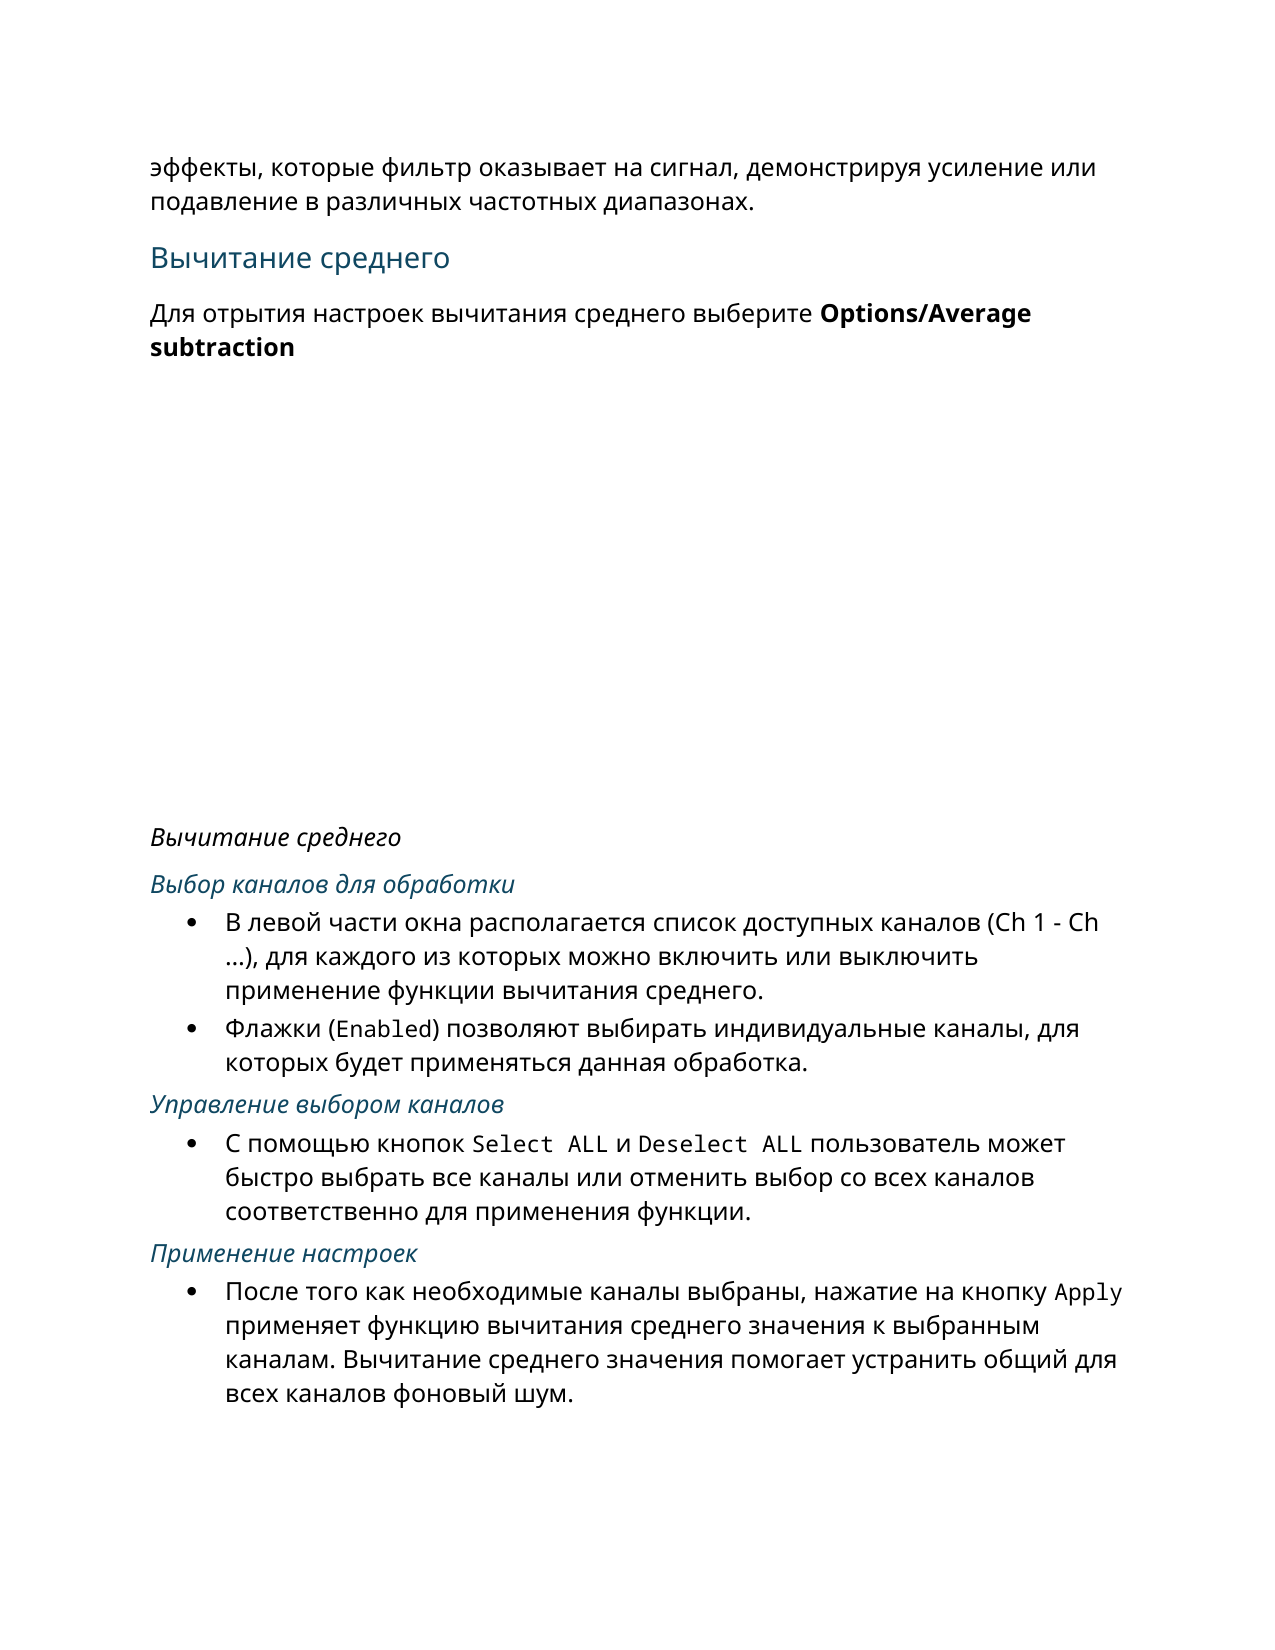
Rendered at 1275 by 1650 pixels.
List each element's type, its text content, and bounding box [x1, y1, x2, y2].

subtitle Применение настроек [150, 1236, 1125, 1270]
text Вычитание среднего [150, 820, 1125, 854]
list С помощью кнопок Select ALL и Deselect ALL пользователь может быстро выбрать все каналы или отменить выбор со всех каналов соответственно для применения функции. [187, 1125, 1125, 1227]
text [150, 150, 1125, 218]
list После того как необходимые каналы выбраны, нажатие на кнопку Apply применяет функцию вычитания среднего значения к выбранным каналам. Вычитание среднего значения помогает устранить общий для всех каналов фоновый шум. [187, 1274, 1125, 1410]
list Флажки (Enabled) позволяют выбирать индивидуальные каналы, для которых будет применяться данная обработка. [187, 1011, 1125, 1079]
subtitle Выбор каналов для обработки [150, 866, 1125, 900]
subtitle Управление выбором каналов [150, 1087, 1125, 1121]
text Для отрытия настроек вычитания среднего выберите Options/Average subtraction [150, 295, 1125, 363]
subtitle Вычитание среднего [150, 237, 1125, 277]
list В левой части окна располагается список доступных каналов (Ch 1 - Ch …), для каждого из которых можно включить или выключить применение функции вычитания среднего. [187, 904, 1125, 1007]
